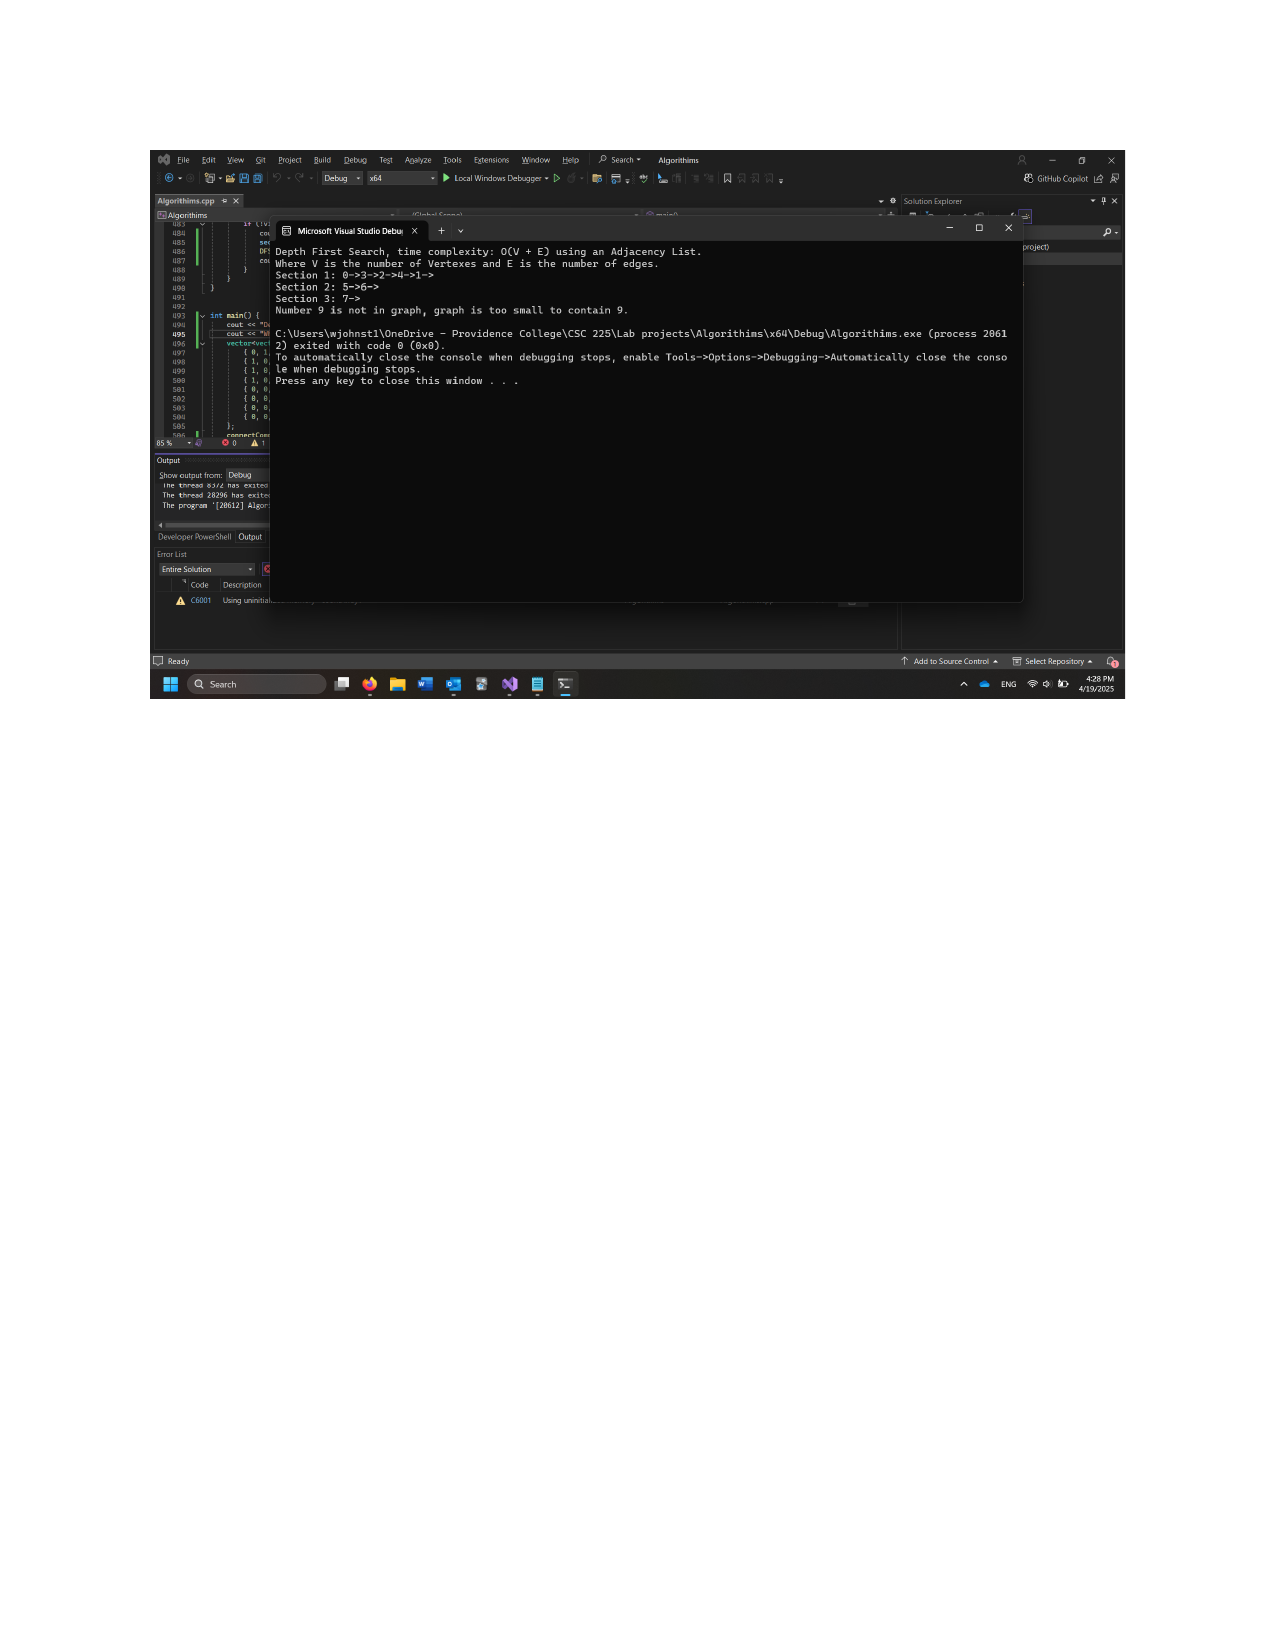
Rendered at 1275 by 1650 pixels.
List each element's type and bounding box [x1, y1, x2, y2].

picture [150, 150, 1125, 699]
